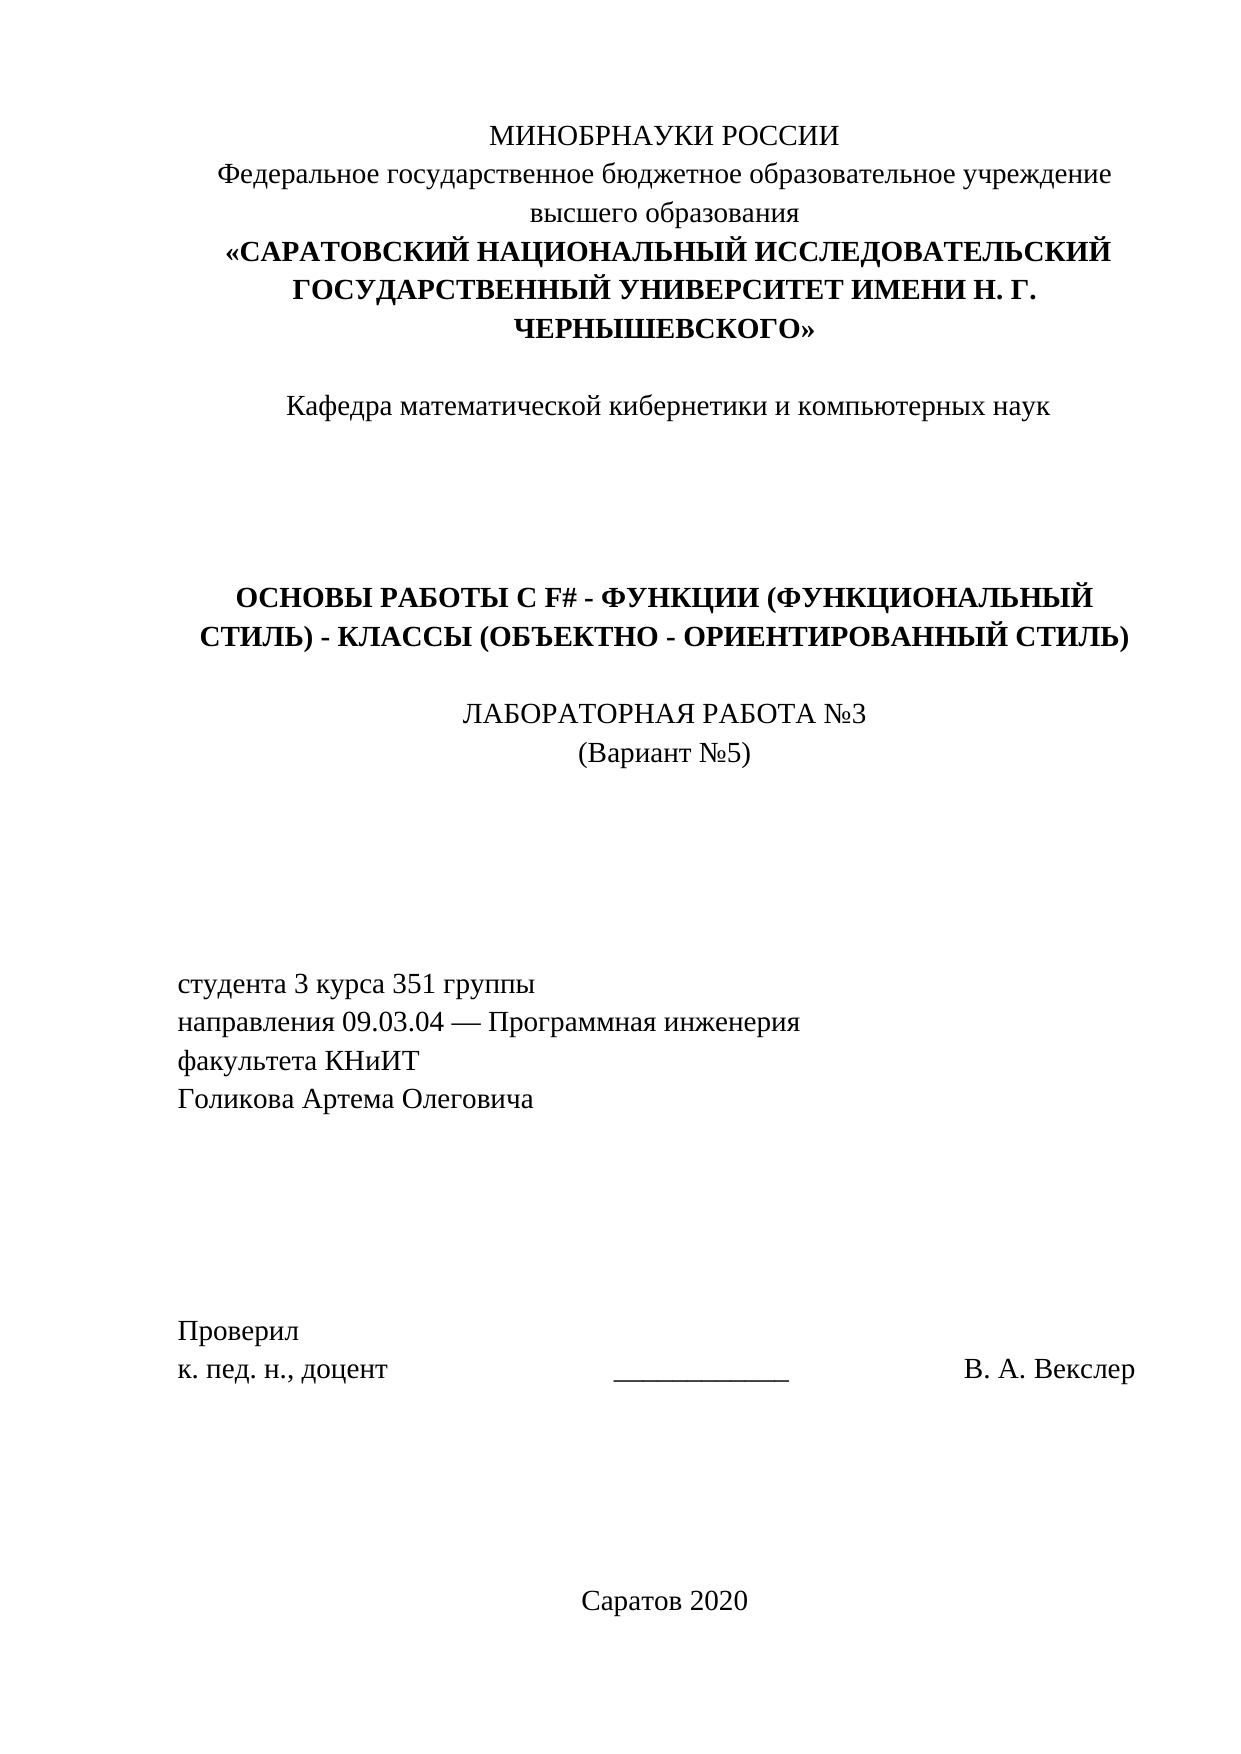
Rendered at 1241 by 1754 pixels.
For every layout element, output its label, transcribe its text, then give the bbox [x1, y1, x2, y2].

text Голикова Артема Олеговича [177, 1082, 1152, 1115]
text (Вариант №5) [177, 735, 1152, 768]
text ОСНОВЫ РАБОТЫ С F# - ФУНКЦИИ (ФУНКЦИОНАЛЬНЫЙ СТИЛЬ) - КЛАССЫ (ОБЪЕКТНО - ОРИЕНТИРОВАННЫЙ СТИЛЬ) [177, 581, 1152, 653]
text направления 09.03.04 — Программная инженерия [177, 1004, 1152, 1038]
text факультета КНиИТ [177, 1043, 1152, 1077]
text Кафедра математической кибернетики и компьютерных наук [177, 388, 1152, 421]
text к. пед. н., доцент ____________ В. А. Векслер [177, 1351, 1152, 1385]
text студента 3 курса 351 группы [177, 966, 1152, 999]
text Проверил [177, 1313, 1152, 1346]
text Федеральное государственное бюджетное образовательное учреждение высшего образования [177, 157, 1152, 229]
text ЛАБОРАТОРНАЯ РАБОТА №3 [177, 696, 1152, 730]
text «САРАТОВСКИЙ НАЦИОНАЛЬНЫЙ ИССЛЕДОВАТЕЛЬСКИЙ ГОСУДАРСТВЕННЫЙ УНИВЕРСИТЕТ ИМЕНИ Н. Г. ЧЕРНЫШЕВСКОГО» [177, 234, 1152, 344]
text Саратов 2020 [177, 1583, 1152, 1616]
text МИНОБРНАУКИ РОССИИ [177, 118, 1152, 152]
